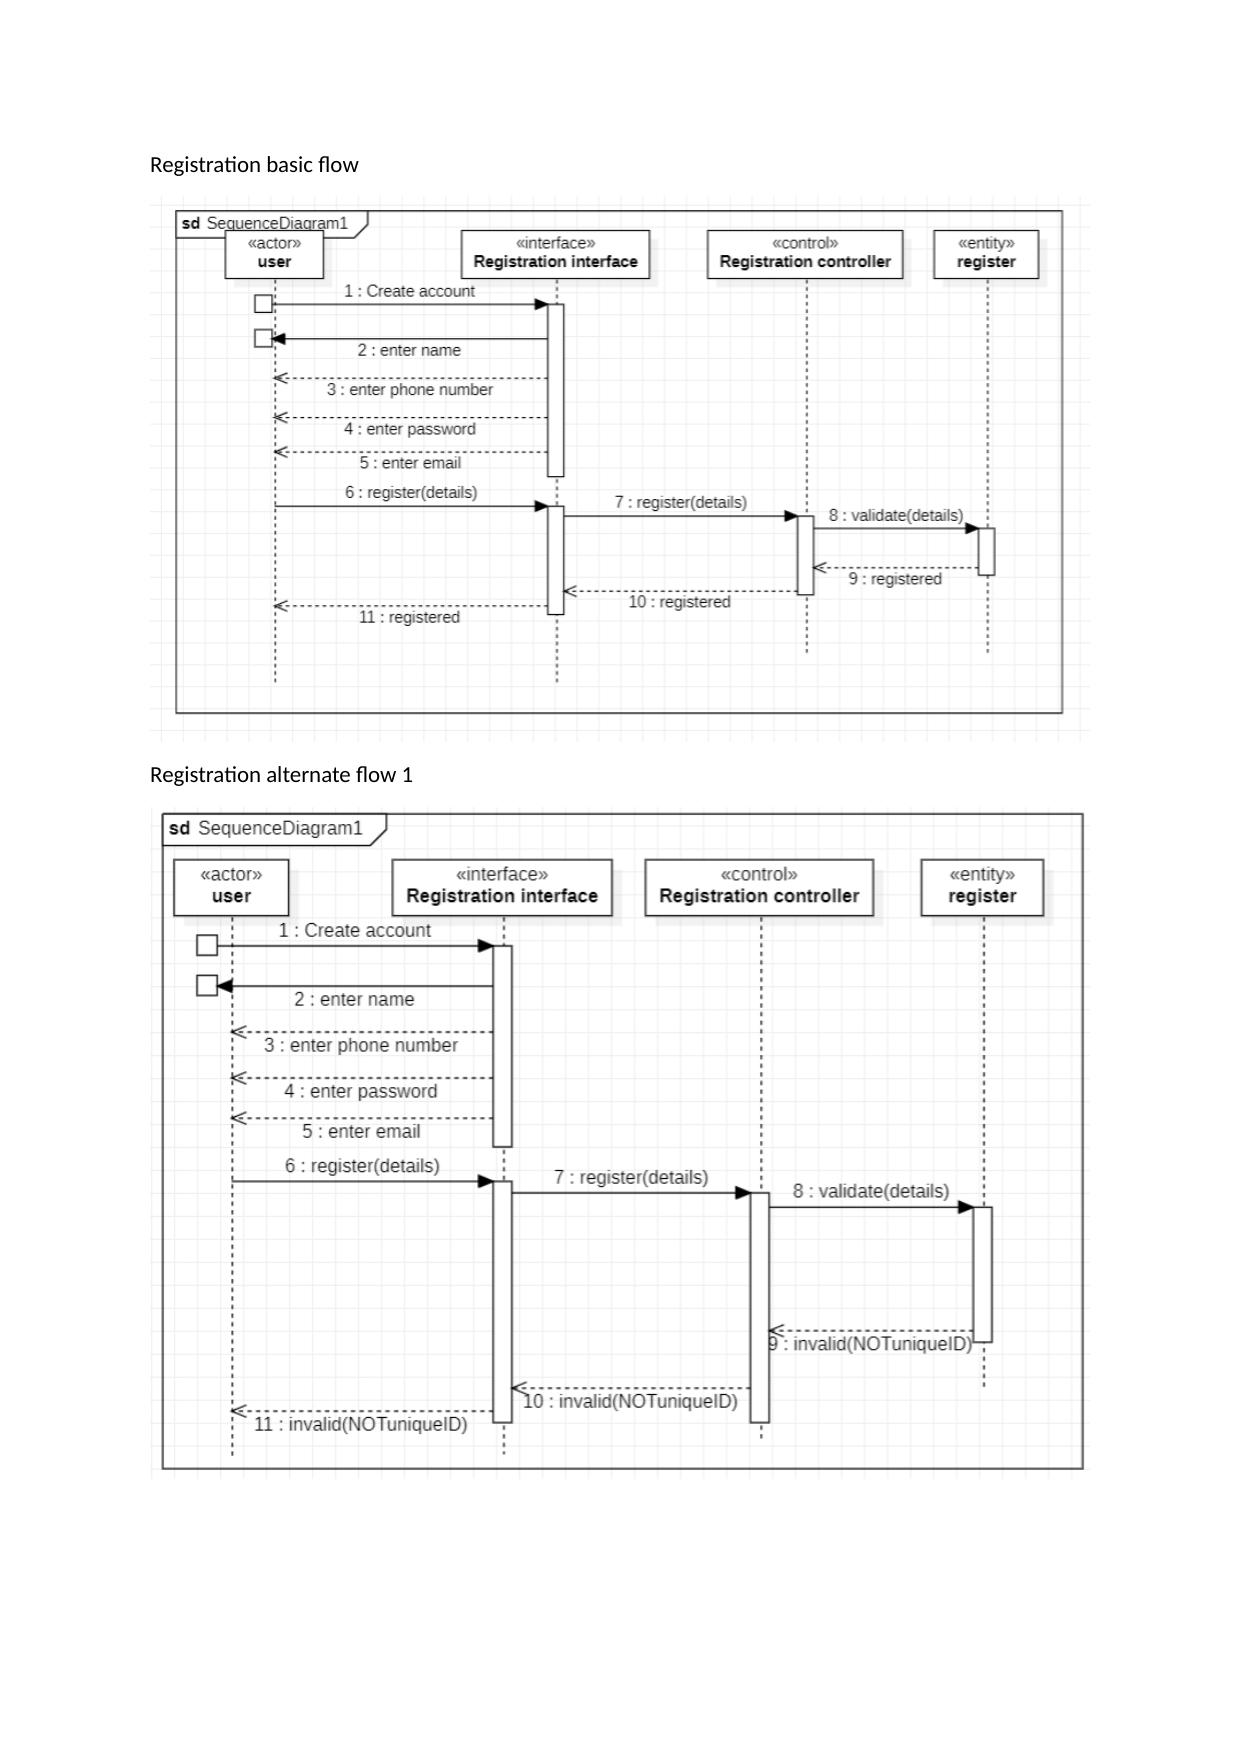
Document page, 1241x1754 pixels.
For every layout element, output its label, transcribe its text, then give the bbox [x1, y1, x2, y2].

picture [150, 196, 1091, 742]
text Registration alternate flow 1 [150, 761, 1090, 789]
picture [150, 807, 1091, 1479]
text Registration basic flow [150, 150, 1090, 178]
